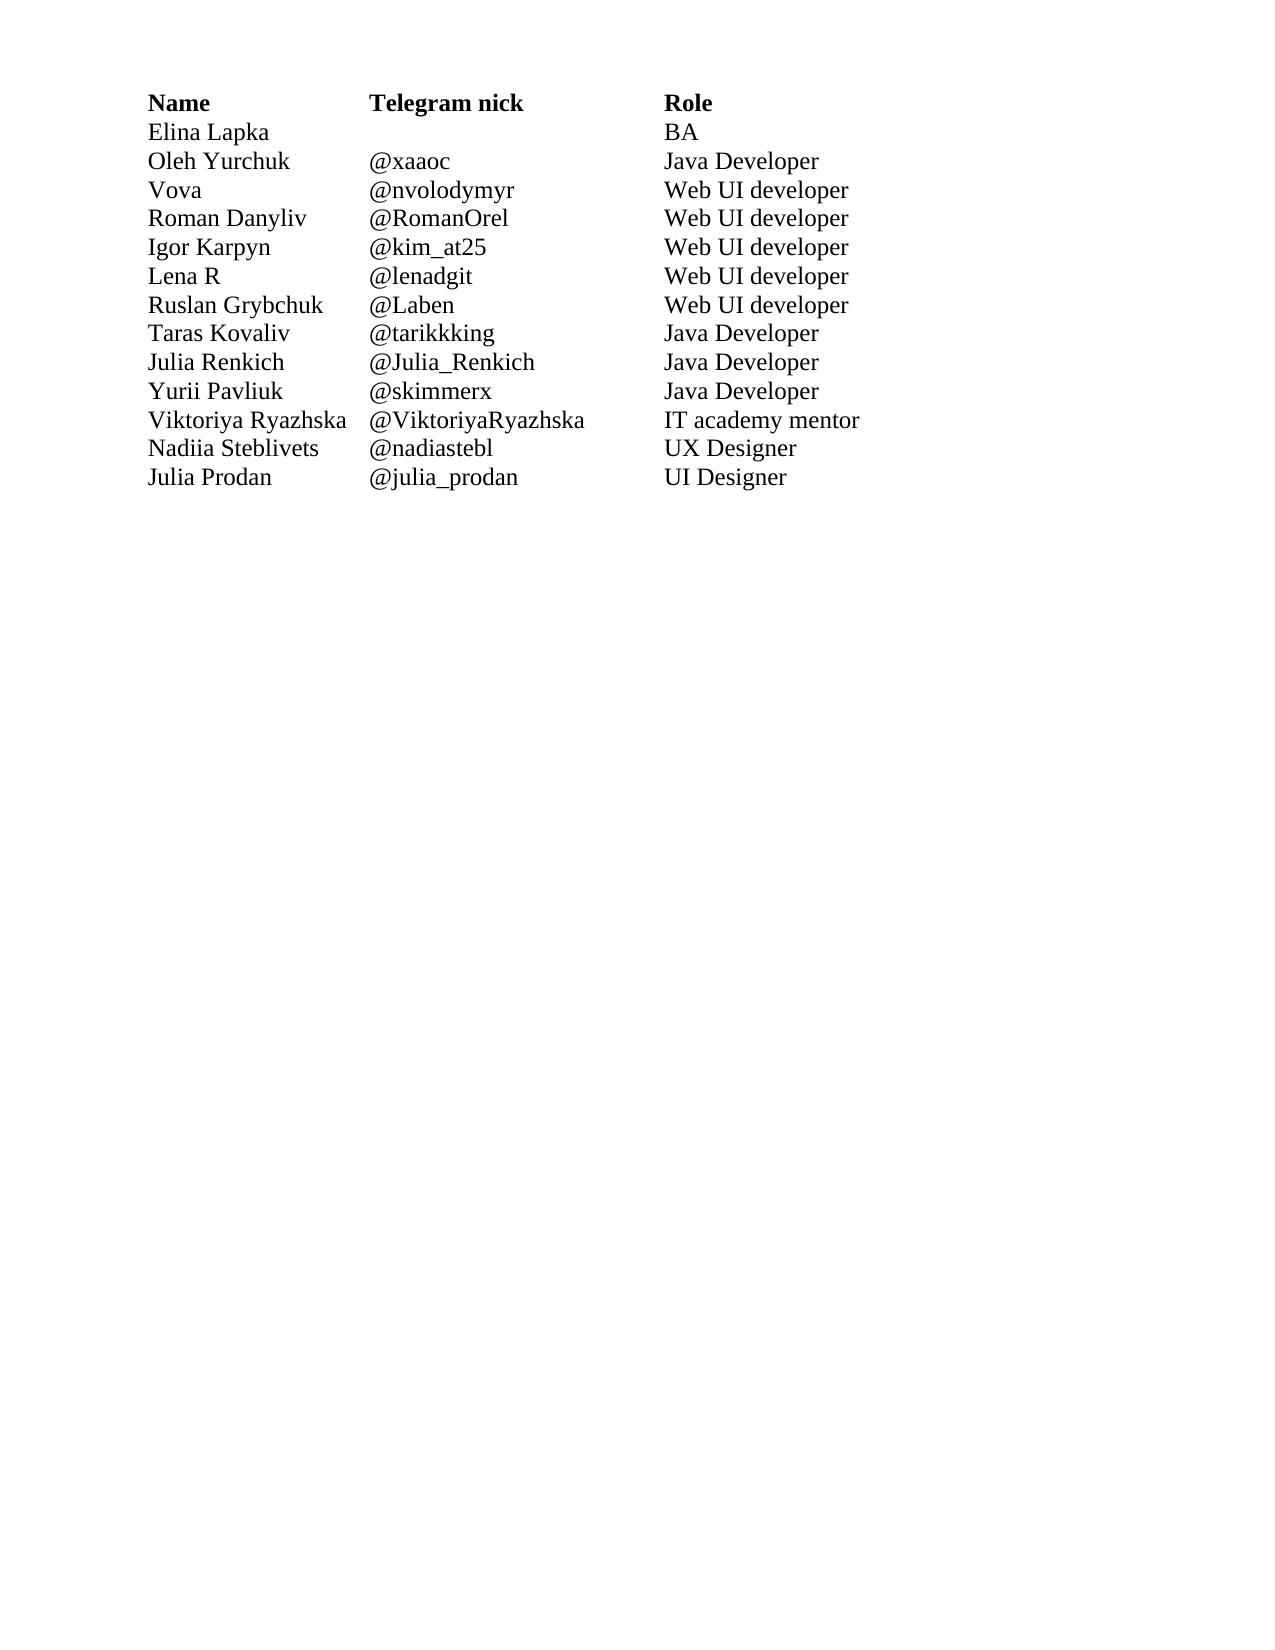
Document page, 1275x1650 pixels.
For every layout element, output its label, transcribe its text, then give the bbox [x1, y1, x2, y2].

text Name Telegram nick Role [148, 88, 1186, 117]
text Julia Renkich @Julia_Renkich Java Developer [148, 347, 1186, 376]
text Taras Kovaliv @tarikkking Java Developer [148, 318, 1186, 347]
text Oleh Yurchuk @xaaoc Java Developer [148, 146, 1186, 175]
text Julia Prodan @julia_prodan UI Designer [148, 462, 1186, 491]
text Viktoriya Ryazhska @ViktoriyaRyazhska IT academy mentor [148, 405, 1186, 433]
text Elina Lapka BA [148, 117, 1186, 146]
text Lena R @lenadgit Web UI developer [148, 261, 1186, 290]
text Vova @nvolodymyr Web UI developer [148, 175, 1186, 203]
text Nadiia Steblivets @nadiastebl UX Designer [148, 433, 1186, 462]
text Yurii Pavliuk @skimmerx Java Developer [148, 376, 1186, 405]
text Roman Danyliv @RomanOrel Web UI developer [148, 203, 1186, 232]
text Igor Karpyn @kim_at25 Web UI developer [148, 232, 1186, 261]
text Ruslan Grybchuk @Laben Web UI developer [148, 290, 1186, 318]
